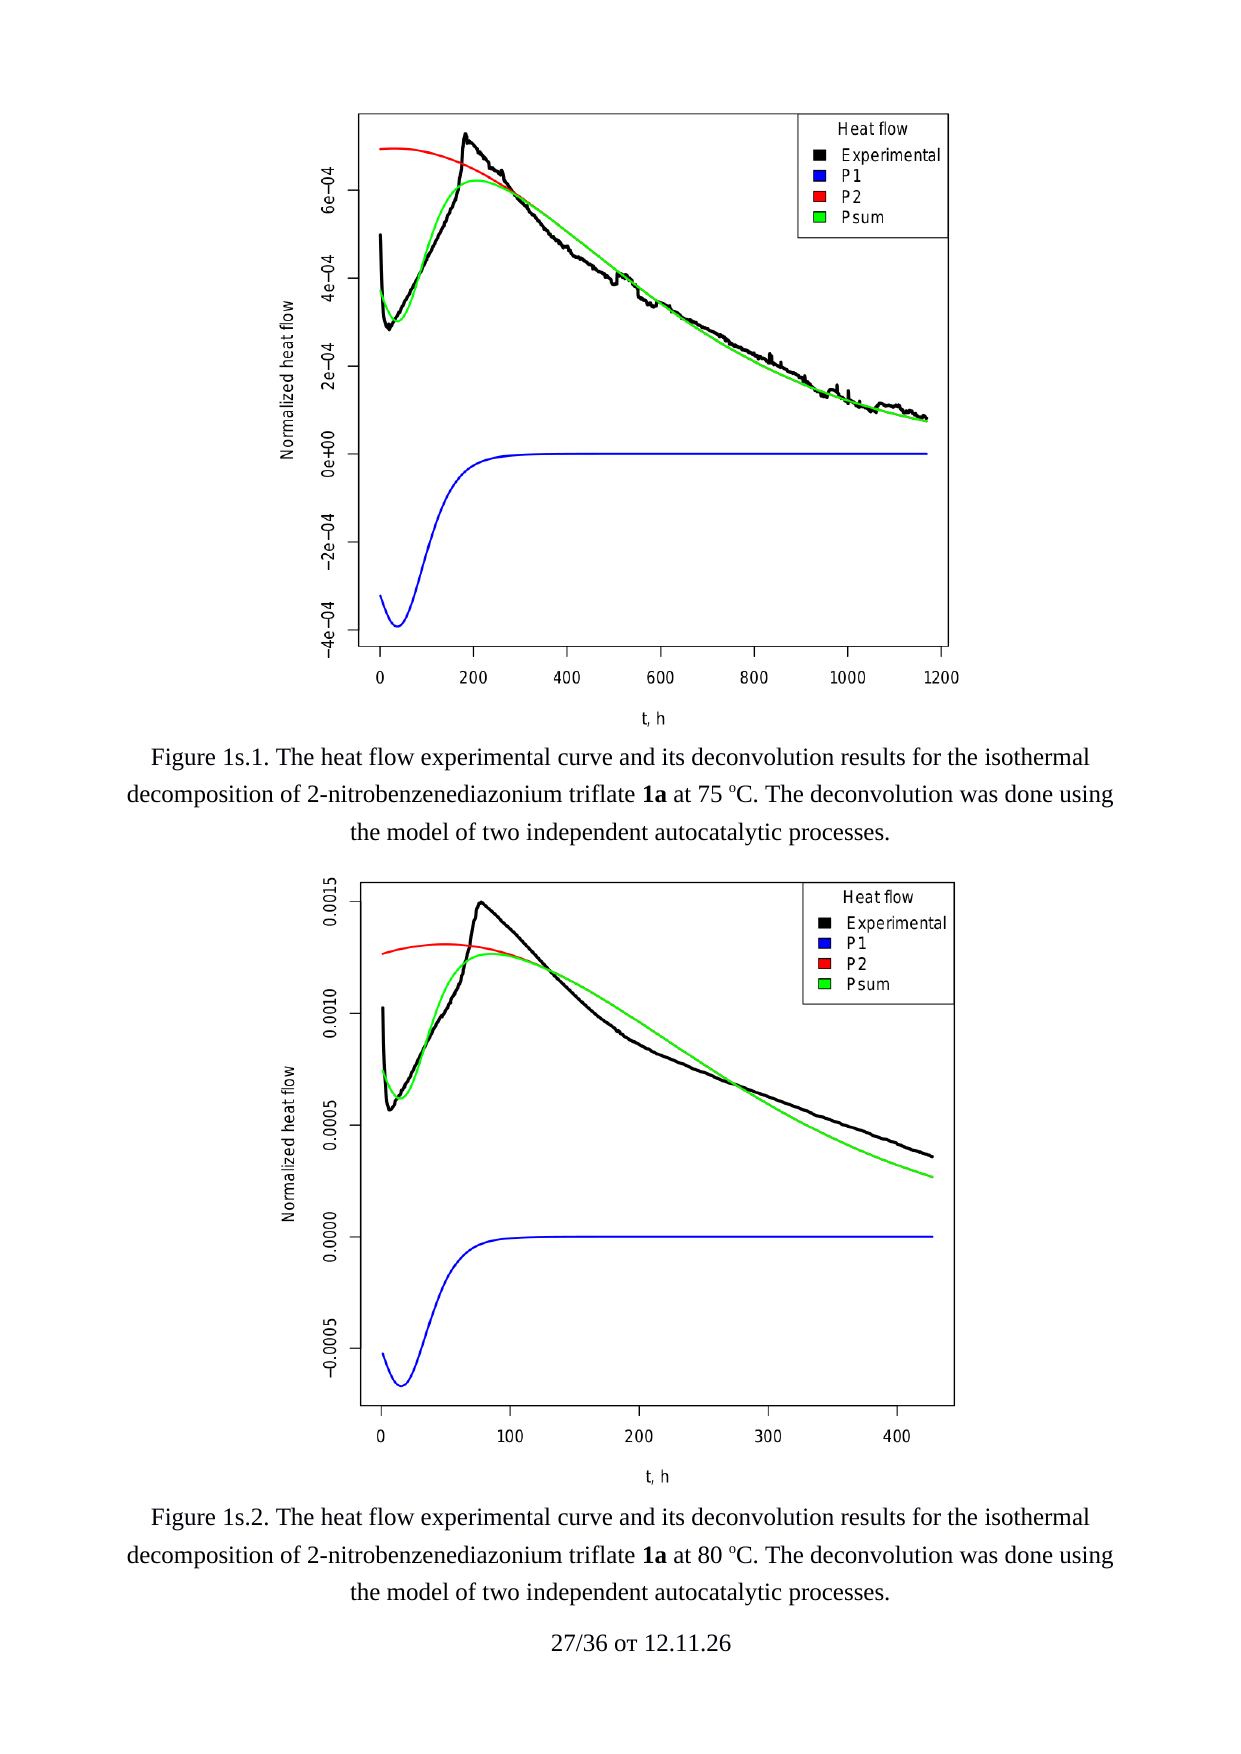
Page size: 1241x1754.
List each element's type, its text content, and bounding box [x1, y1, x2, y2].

picture [275, 107, 965, 734]
text Figure 1s.2. The heat flow experimental curve and its deconvolution results for the isothermal decomposition of 2-nitrobenzenediazonium triflate 1a at 80 оС. The deconvolution was done using the model of two independent autocatalytic processes. [118, 1502, 1122, 1606]
picture [278, 872, 962, 1494]
text Figure 1s.1. The heat flow experimental curve and its deconvolution results for the isothermal decomposition of 2-nitrobenzenediazonium triflate 1a at 75 оС. The deconvolution was done using the model of two independent autocatalytic processes. [118, 742, 1122, 845]
